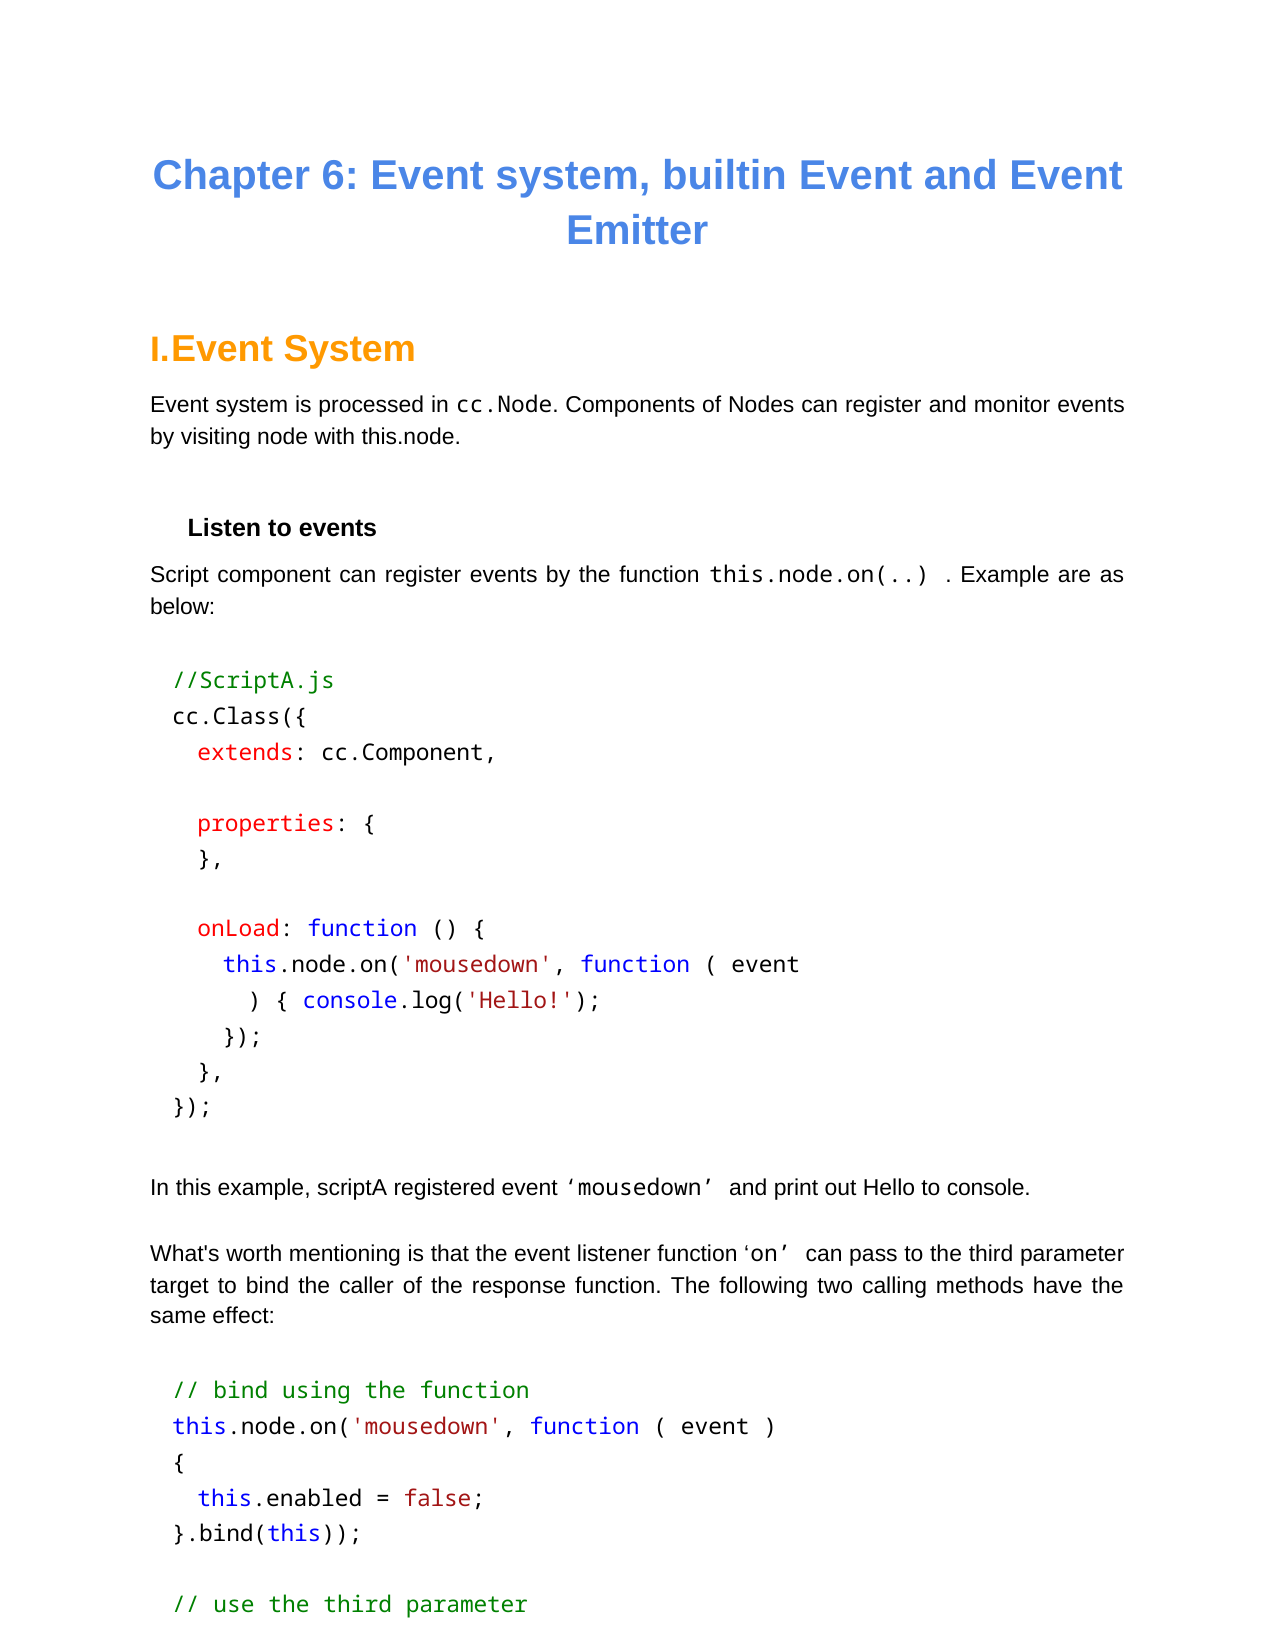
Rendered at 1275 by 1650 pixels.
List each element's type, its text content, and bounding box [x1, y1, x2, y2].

text }); [222, 1019, 1275, 1051]
subtitle Event System [150, 326, 1275, 369]
text }, [197, 842, 1275, 873]
text }.bind(this)); [172, 1517, 1275, 1548]
text // use the third parameter [172, 1587, 1275, 1619]
text //ScriptA.js cc.Class({ [172, 664, 434, 731]
subtitle Listen to events [187, 512, 1275, 541]
text In this example, scriptA registered event ‘mousedown’ and print out Hello to console. [150, 1171, 1275, 1202]
text Script component can register events by the function this.node.on(..) . Example are as below: [150, 558, 1124, 619]
text Event system is processed in cc.Node. Components of Nodes can register and monitor events by visiting node with this.node. [150, 388, 1125, 449]
text this.enabled = false; [197, 1482, 1275, 1513]
subtitle Chapter 6: Event system, builtin Event and Event Emitter [152, 150, 1124, 253]
text }); [172, 1090, 1275, 1121]
text extends: cc.Component, [197, 736, 1275, 767]
text What's worth mentioning is that the event listener function ‘on’ can pass to the third parameter target to bind the caller of the response function. The following two calling methods have the same effect: [150, 1237, 1125, 1329]
text properties: { [197, 807, 1275, 838]
text // bind using the function this.node.on('mousedown', function ( event ) { [172, 1374, 801, 1477]
text onLoad: function () { [197, 912, 1275, 944]
text this.node.on('mousedown', function ( event ) { console.log('Hello!'); [222, 948, 802, 1015]
text }, [197, 1055, 1275, 1086]
